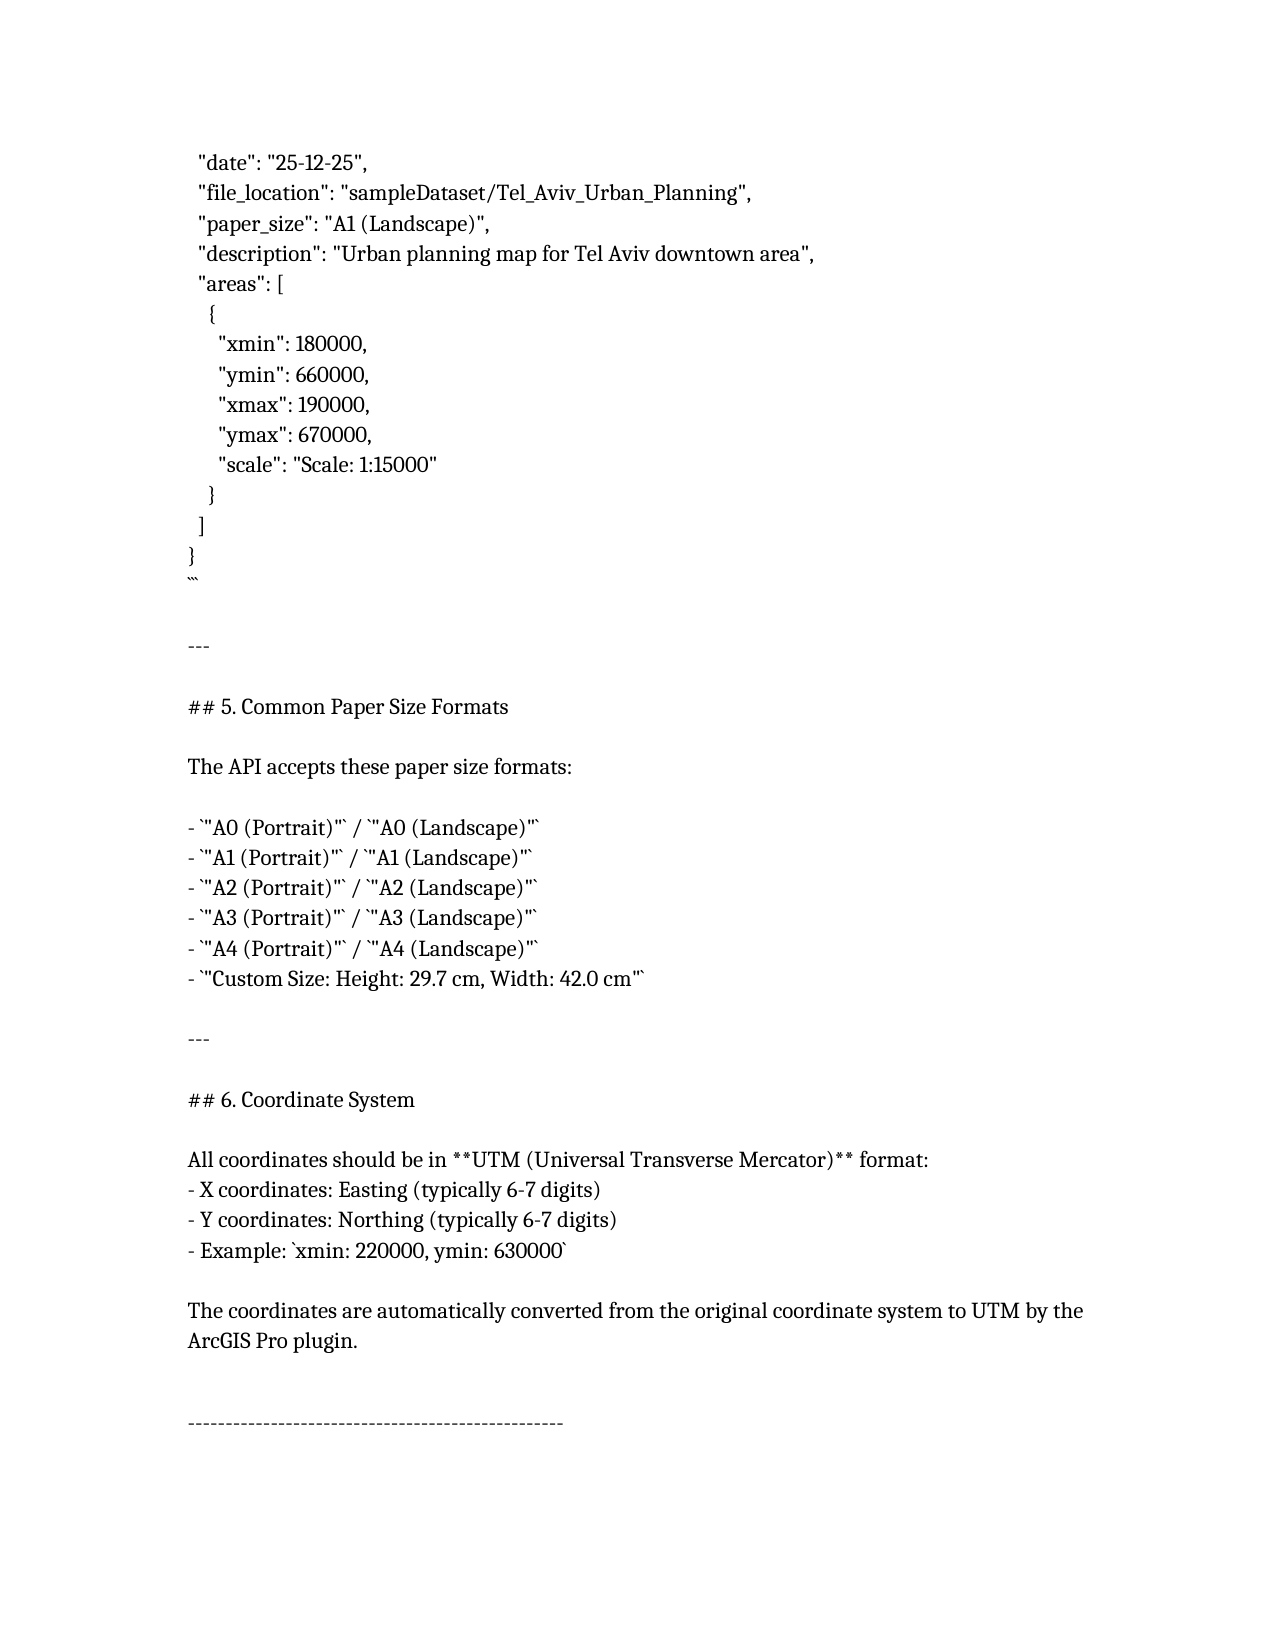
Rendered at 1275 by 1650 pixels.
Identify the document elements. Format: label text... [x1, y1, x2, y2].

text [187, 150, 1087, 1354]
text -------------------------------------------------- [187, 1379, 1087, 1466]
